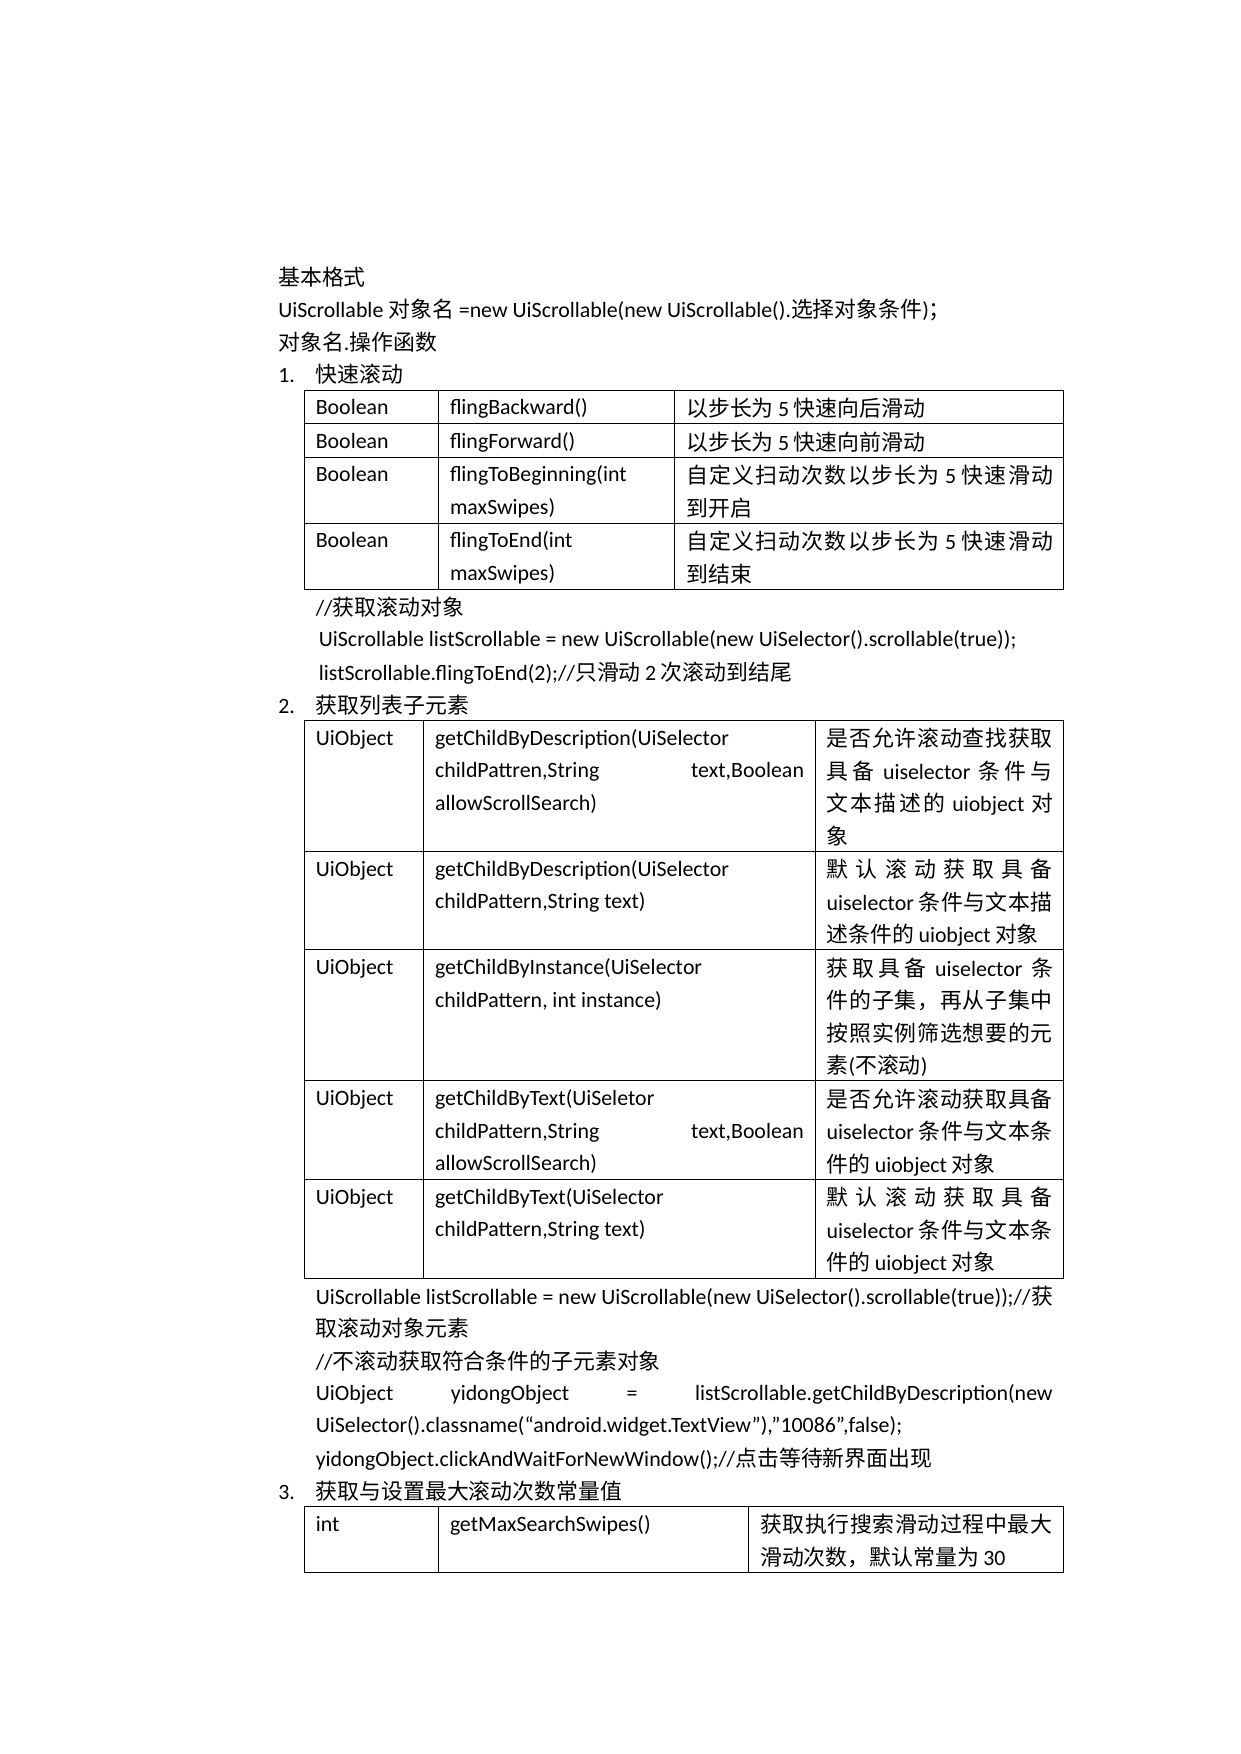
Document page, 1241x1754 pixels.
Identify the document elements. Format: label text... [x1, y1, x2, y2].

table_header 是否允许滚动查找获取具备uiselector条件与文本描述的uiobject对象 [816, 721, 1063, 851]
table_cell UiObject [305, 950, 423, 1080]
list //不滚动获取符合条件的子元素对象 [316, 1343, 1053, 1376]
table_cell 自定义扫动次数以步长为5快速滑动到结束 [675, 524, 1063, 589]
list //获取滚动对象 [316, 590, 1053, 622]
table_cell Boolean [305, 524, 438, 589]
list 获取与设置最大滚动次数常量值 [278, 1473, 1053, 1506]
table_header int [305, 1507, 438, 1572]
table_cell UiObject [305, 852, 423, 949]
table_cell UiObject [305, 1081, 423, 1179]
text UiScrollable 对象名 =new UiScrollable(new UiScrollable().选择对象条件)； [187, 292, 1053, 324]
table_cell 自定义扫动次数以步长为5快速滑动到开启 [675, 458, 1063, 523]
list UiScrollable listScrollable = new UiScrollable(new UiSelector().scrollable(true));//获取滚动对象元素 [316, 1279, 1053, 1343]
text listScrollable.flingToEnd(2);//只滑动2次滚动到结尾 [187, 655, 1053, 687]
table_cell getChildByDescription(UiSelector childPattern,String text) [424, 852, 815, 949]
table_cell 是否允许滚动获取具备uiselector条件与文本条件的uiobject对象 [816, 1081, 1063, 1179]
list 获取列表子元素 [278, 687, 1053, 720]
table_cell flingToEnd(int maxSwipes) [439, 524, 674, 589]
text UiScrollable listScrollable = new UiScrollable(new UiSelector().scrollable(true)); [187, 622, 1053, 655]
list yidongObject.clickAndWaitForNewWindow();//点击等待新界面出现 [316, 1441, 1053, 1473]
table_cell flingToBeginning(int maxSwipes) [439, 458, 674, 523]
table_cell getChildByText(UiSeletor childPattern,String text,Boolean allowScrollSearch) [424, 1081, 815, 1179]
table_cell UiObject [305, 1180, 423, 1277]
table_header 获取执行搜索滑动过程中最大滑动次数，默认常量为30 [749, 1507, 1063, 1572]
text 对象名.操作函数 [187, 324, 1053, 357]
table_cell flingForward() [439, 424, 674, 457]
text 基本格式 [187, 259, 1053, 292]
table_cell 以步长为5快速向前滑动 [675, 424, 1063, 457]
table_cell Boolean [305, 424, 438, 457]
table_cell 默认滚动获取具备uiselector条件与文本描述条件的uiobject对象 [816, 852, 1063, 949]
table_header getMaxSearchSwipes() [439, 1507, 748, 1572]
table_header UiObject [305, 721, 423, 851]
table_header getChildByDescription(UiSelector childPattren,String text,Boolean allowScrollSearch) [424, 721, 815, 851]
table_cell Boolean [305, 458, 438, 523]
list UiObject yidongObject = listScrollable.getChildByDescription(new UiSelector().classname(“android.widget.TextView”),”10086”,false); [316, 1376, 1053, 1441]
table_header 以步长为5快速向后滑动 [675, 391, 1063, 423]
table_header Boolean [305, 391, 438, 423]
list 快速滚动 [278, 357, 1053, 389]
table_cell 默认滚动获取具备uiselector条件与文本条件的uiobject对象 [816, 1180, 1063, 1277]
table_header flingBackward() [439, 391, 674, 423]
table_cell getChildByText(UiSelector childPattern,String text) [424, 1180, 815, 1277]
table_cell getChildByInstance(UiSelector childPattern, int instance) [424, 950, 815, 1080]
table_cell 获取具备uiselector条件的子集，再从子集中按照实例筛选想要的元素(不滚动) [816, 950, 1063, 1080]
